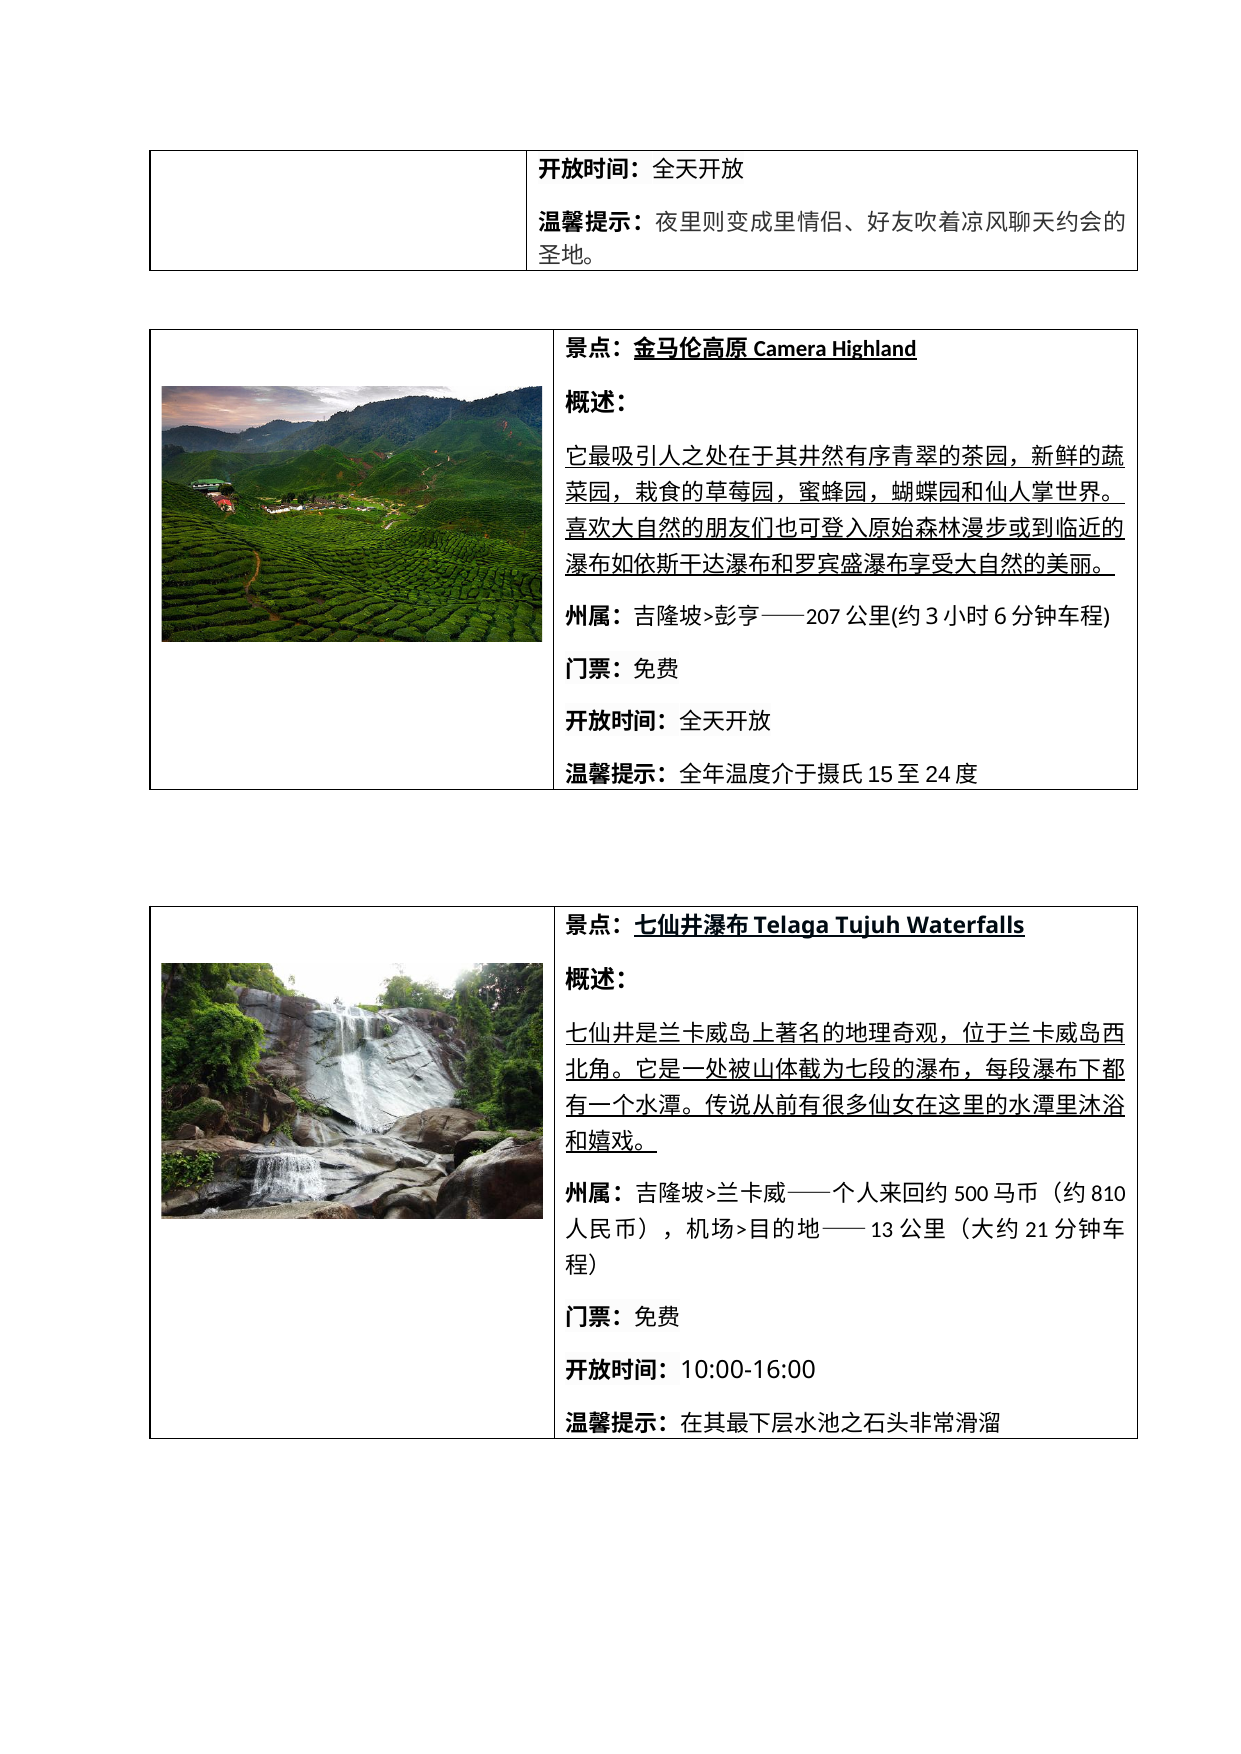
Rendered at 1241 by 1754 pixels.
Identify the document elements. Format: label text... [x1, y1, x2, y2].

table_header [151, 907, 554, 1438]
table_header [527, 151, 1137, 270]
picture [161, 386, 543, 642]
table_header 景点：七仙井瀑布Telaga Tujuh Waterfalls 概述： 七仙井是兰卡威岛上著名的地理奇观，位于兰卡威岛西北角。它是一处被山体截为七段的瀑布，每段瀑布下都有一个水潭。传说从前有很多仙女在这里的水潭里沐浴和嬉戏。 州属：吉隆坡>兰卡威——个人来回约500马币（约810人民币），机场>目的地——13公里（大约21分钟车程） 门票：免费 开放时间：10:00-16:00 温馨提示：在其最下层水池之石头非常滑溜 [555, 907, 1137, 1438]
picture [161, 963, 543, 1219]
table_header [151, 151, 526, 270]
table_header 景点：金马伦高原 Camera Highland 概述： 它最吸引人之处在于其井然有序青翠的茶园，新鲜的蔬菜园，栽食的草莓园，蜜蜂园，蝴蝶园和仙人掌世界。喜欢大自然的朋友们也可登入原始森林漫步或到临近的瀑布如依斯干达瀑布和罗宾盛瀑布享受大自然的美丽。 州属：吉隆坡>彭亨——207公里(约3小时6分钟车程) 门票：免费 开放时间：全天开放 温馨提示：全年温度介于摄氏15至24度 [554, 330, 1137, 789]
table_header [151, 330, 553, 789]
